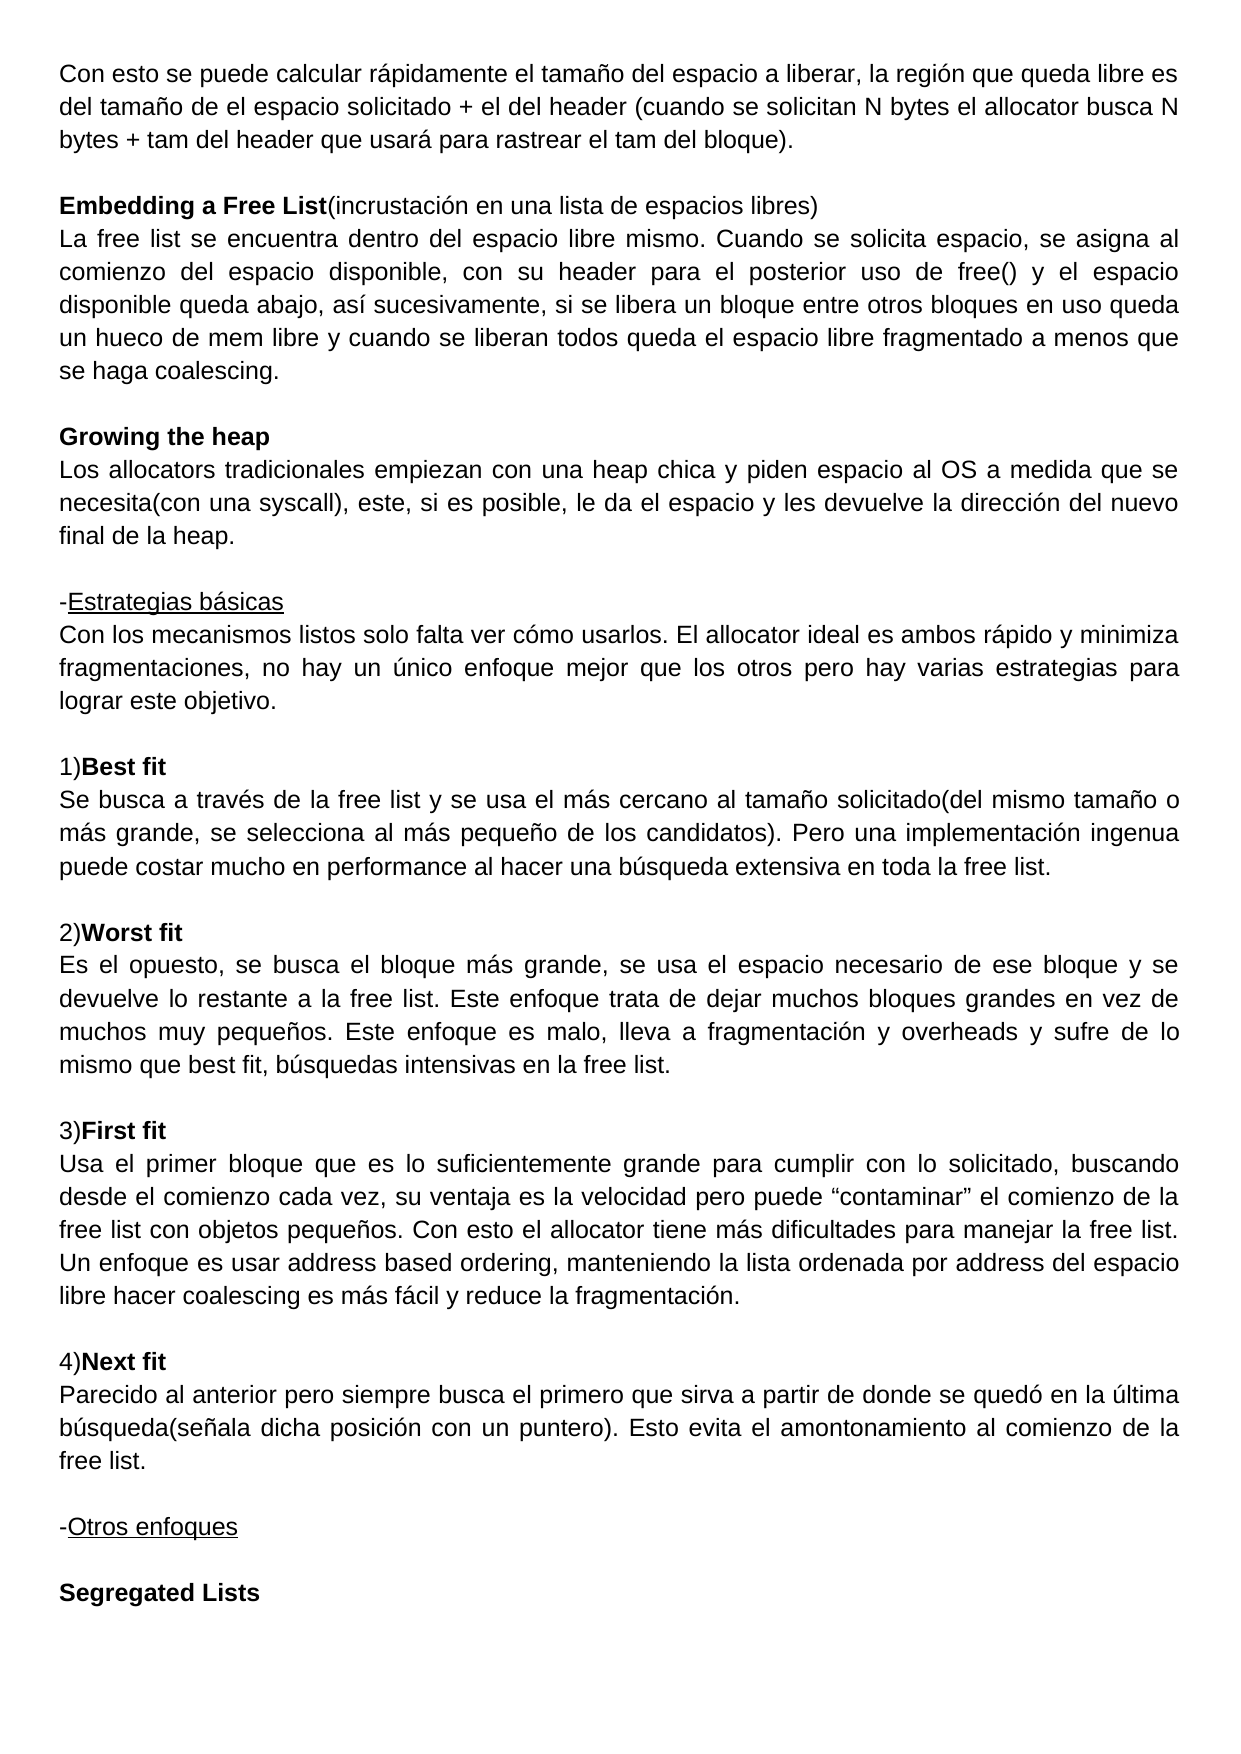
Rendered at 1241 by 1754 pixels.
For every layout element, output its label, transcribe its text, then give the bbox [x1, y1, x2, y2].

text Embedding a Free List(incrustación en una lista de espacios libres) [59, 191, 1181, 220]
text Se busca a través de la free list y se usa el más cercano al tamaño solicitado(del mismo tamaño o más grande, se selecciona al más pequeño de los candidatos). Pero una implementación ingenua puede costar mucho en performance al hacer una búsqueda extensiva en toda la free list. [59, 785, 1181, 880]
text Usa el primer bloque que es lo suficientemente grande para cumplir con lo solicitado, buscando desde el comienzo cada vez, su ventaja es la velocidad pero puede “contaminar” el comienzo de la free list con objetos pequeños. Con esto el allocator tiene más dificultades para manejar la free list. Un enfoque es usar address based ordering, manteniendo la lista ordenada por address del espacio libre hacer coalescing es más fácil y reduce la fragmentación. [59, 1149, 1181, 1309]
text Con esto se puede calcular rápidamente el tamaño del espacio a liberar, la región que queda libre es del tamaño de el espacio solicitado + el del header (cuando se solicitan N bytes el allocator busca N bytes + tam del header que usará para rastrear el tam del bloque). [59, 59, 1181, 154]
text 4)Next fit [59, 1347, 1181, 1376]
text 1)Best fit [59, 752, 1181, 781]
text 3)First fit [59, 1116, 1181, 1144]
text Segregated Lists [59, 1578, 1181, 1607]
text Parecido al anterior pero siempre busca el primero que sirva a partir de donde se quedó en la última búsqueda(señala dicha posición con un puntero). Esto evita el amontonamiento al comienzo de la free list. [59, 1380, 1181, 1474]
text Growing the heap [59, 422, 1181, 451]
text Los allocators tradicionales empiezan con una heap chica y piden espacio al OS a medida que se necesita(con una syscall), este, si es posible, le da el espacio y les devuelve la dirección del nuevo final de la heap. [59, 455, 1181, 550]
text Es el opuesto, se busca el bloque más grande, se usa el espacio necesario de ese bloque y se devuelve lo restante a la free list. Este enfoque trata de dejar muchos bloques grandes en vez de muchos muy pequeños. Este enfoque es malo, lleva a fragmentación y overheads y sufre de lo mismo que best fit, búsquedas intensivas en la free list. [59, 951, 1181, 1078]
text 2)Worst fit [59, 917, 1181, 946]
text -Otros enfoques [59, 1512, 1181, 1541]
text La free list se encuentra dentro del espacio libre mismo. Cuando se solicita espacio, se asigna al comienzo del espacio disponible, con su header para el posterior uso de free() y el espacio disponible queda abajo, así sucesivamente, si se libera un bloque entre otros bloques en uso queda un hueco de mem libre y cuando se liberan todos queda el espacio libre fragmentado a menos que se haga coalescing. [59, 224, 1181, 385]
text Con los mecanismos listos solo falta ver cómo usarlos. El allocator ideal es ambos rápido y minimiza fragmentaciones, no hay un único enfoque mejor que los otros pero hay varias estrategias para lograr este objetivo. [59, 620, 1181, 715]
text -Estrategias básicas [59, 587, 1181, 616]
